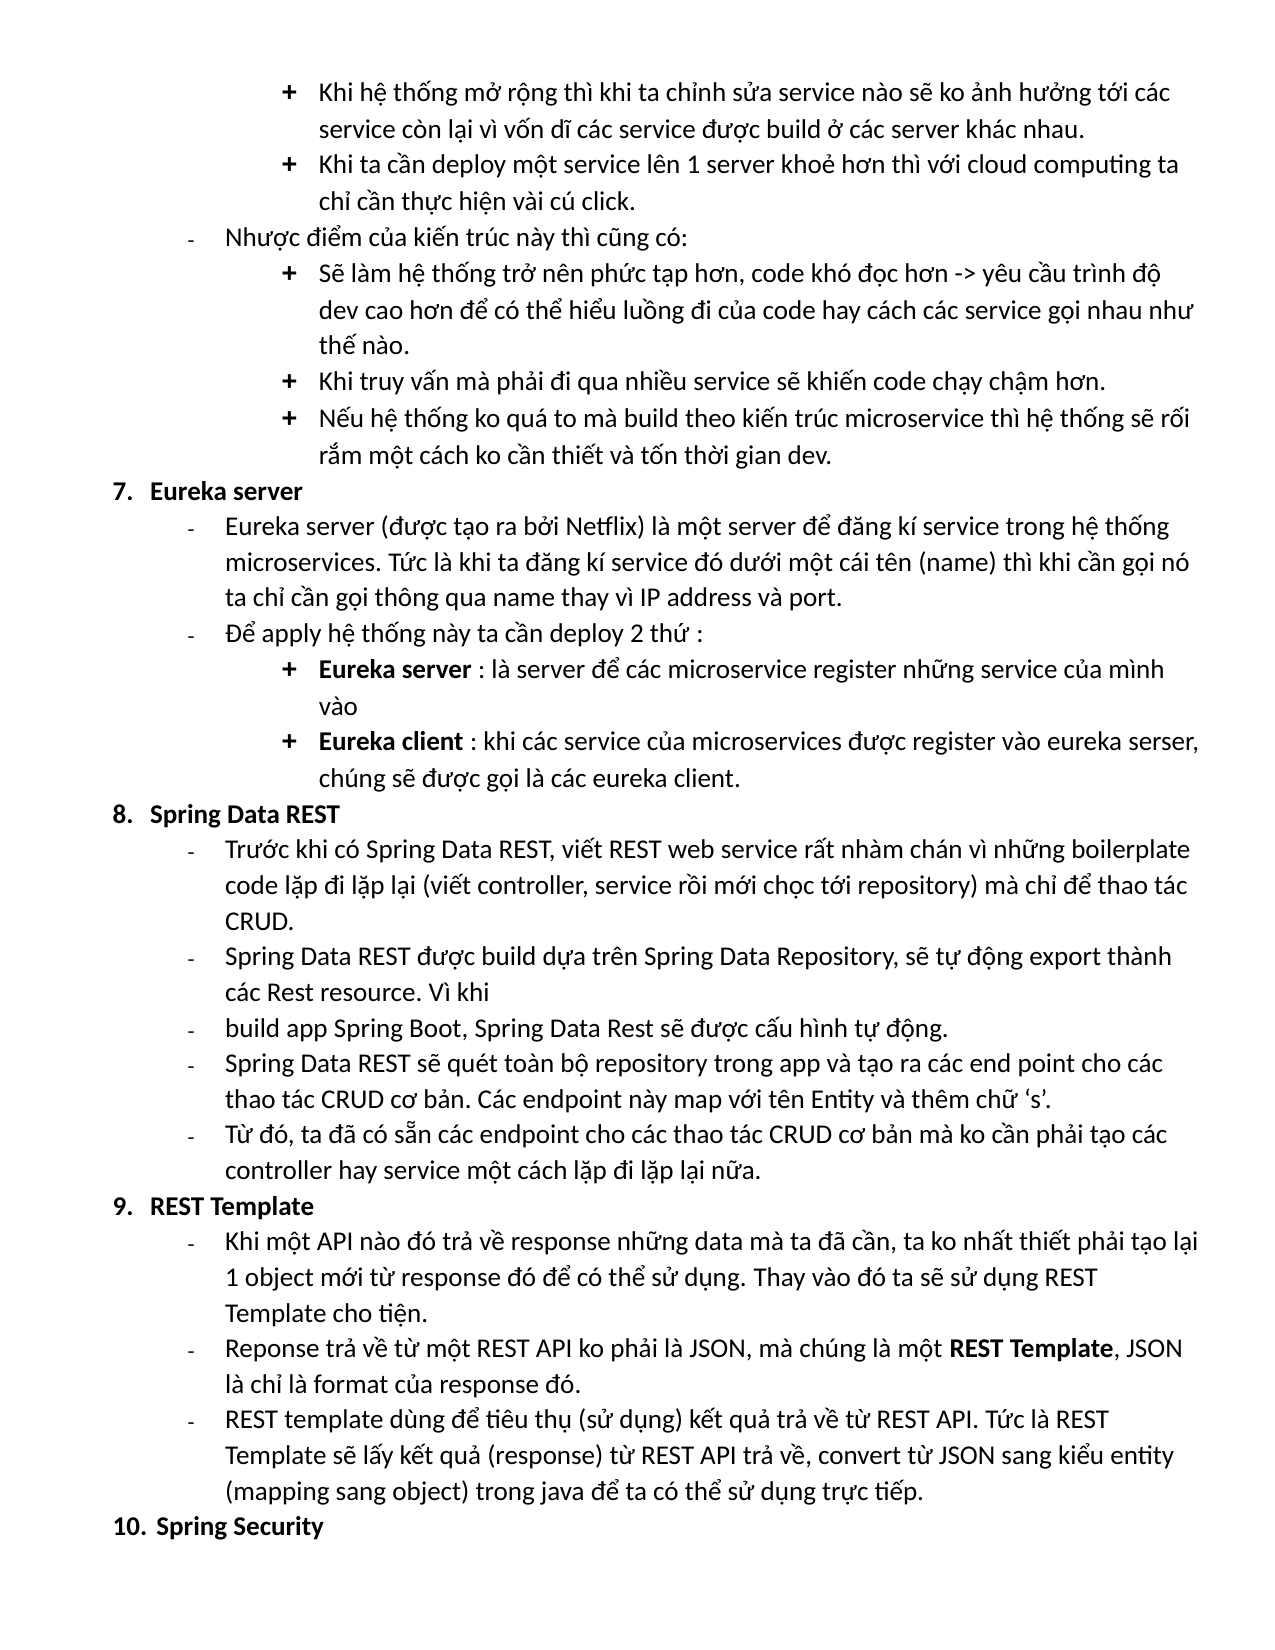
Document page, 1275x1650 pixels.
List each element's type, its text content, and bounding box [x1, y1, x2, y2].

list Khi hệ thống mở rộng thì khi ta chỉnh sửa service nào sẽ ko ảnh hưởng tới các service còn lại vì vốn dĩ các service được build ở các server khác nhau. [281, 75, 1200, 145]
list Spring Security [112, 1509, 1200, 1543]
list Sẽ làm hệ thống trở nên phức tạp hơn, code khó đọc hơn -> yêu cầu trình độ dev cao hơn để có thể hiểu luồng đi của code hay cách các service gọi nhau như thế nào. [281, 256, 1200, 361]
list Nếu hệ thống ko quá to mà build theo kiến trúc microservice thì hệ thống sẽ rối rắm một cách ko cần thiết và tốn thời gian dev. [281, 401, 1200, 471]
list Spring Data REST sẽ quét toàn bộ repository trong app và tạo ra các end point cho các thao tác CRUD cơ bản. Các endpoint này map với tên Entity và thêm chữ ‘s’. [187, 1046, 1200, 1115]
list Từ đó, ta đã có sẵn các endpoint cho các thao tác CRUD cơ bản mà ko cần phải tạo các controller hay service một cách lặp đi lặp lại nữa. [187, 1118, 1200, 1186]
list Eureka client : khi các service của microservices được register vào eureka serser, chúng sẽ được gọi là các eureka client. [281, 724, 1200, 794]
list Khi truy vấn mà phải đi qua nhiều service sẽ khiến code chạy chậm hơn. [281, 364, 1200, 398]
list Eureka server [112, 474, 1200, 507]
list REST template dùng để tiêu thụ (sử dụng) kết quả trả về từ REST API. Tức là REST Template sẽ lấy kết quả (response) từ REST API trả về, convert từ JSON sang kiểu entity (mapping sang object) trong java để ta có thể sử dụng trực tiếp. [187, 1403, 1200, 1507]
list Reponse trả về từ một REST API ko phải là JSON, mà chúng là một REST Template, JSON là chỉ là format của response đó. [187, 1331, 1200, 1400]
list Để apply hệ thống này ta cần deploy 2 thứ : [187, 616, 1200, 649]
list Eureka server : là server để các microservice register những service của mình vào [281, 652, 1200, 722]
list REST Template [112, 1189, 1200, 1222]
list Trước khi có Spring Data REST, viết REST web service rất nhàm chán vì những boilerplate code lặp đi lặp lại (viết controller, service rồi mới chọc tới repository) mà chỉ để thao tác CRUD. [187, 833, 1200, 937]
list build app Spring Boot, Spring Data Rest sẽ được cấu hình tự động. [187, 1011, 1200, 1044]
list Nhược điểm của kiến trúc này thì cũng có: [187, 220, 1200, 253]
list Spring Data REST được build dựa trên Spring Data Repository, sẽ tự động export thành các Rest resource. Vì khi [187, 939, 1200, 1008]
list Khi một API nào đó trả về response những data mà ta đã cần, ta ko nhất thiết phải tạo lại 1 object mới từ response đó để có thể sử dụng. Thay vào đó ta sẽ sử dụng REST Template cho tiện. [187, 1224, 1200, 1329]
list Spring Data REST [112, 797, 1200, 830]
list Khi ta cần deploy một service lên 1 server khoẻ hơn thì với cloud computing ta chỉ cần thực hiện vài cú click. [281, 148, 1200, 218]
list Eureka server (được tạo ra bởi Netflix) là một server để đăng kí service trong hệ thống microservices. Tức là khi ta đăng kí service đó dưới một cái tên (name) thì khi cần gọi nó ta chỉ cần gọi thông qua name thay vì IP address và port. [187, 509, 1200, 614]
